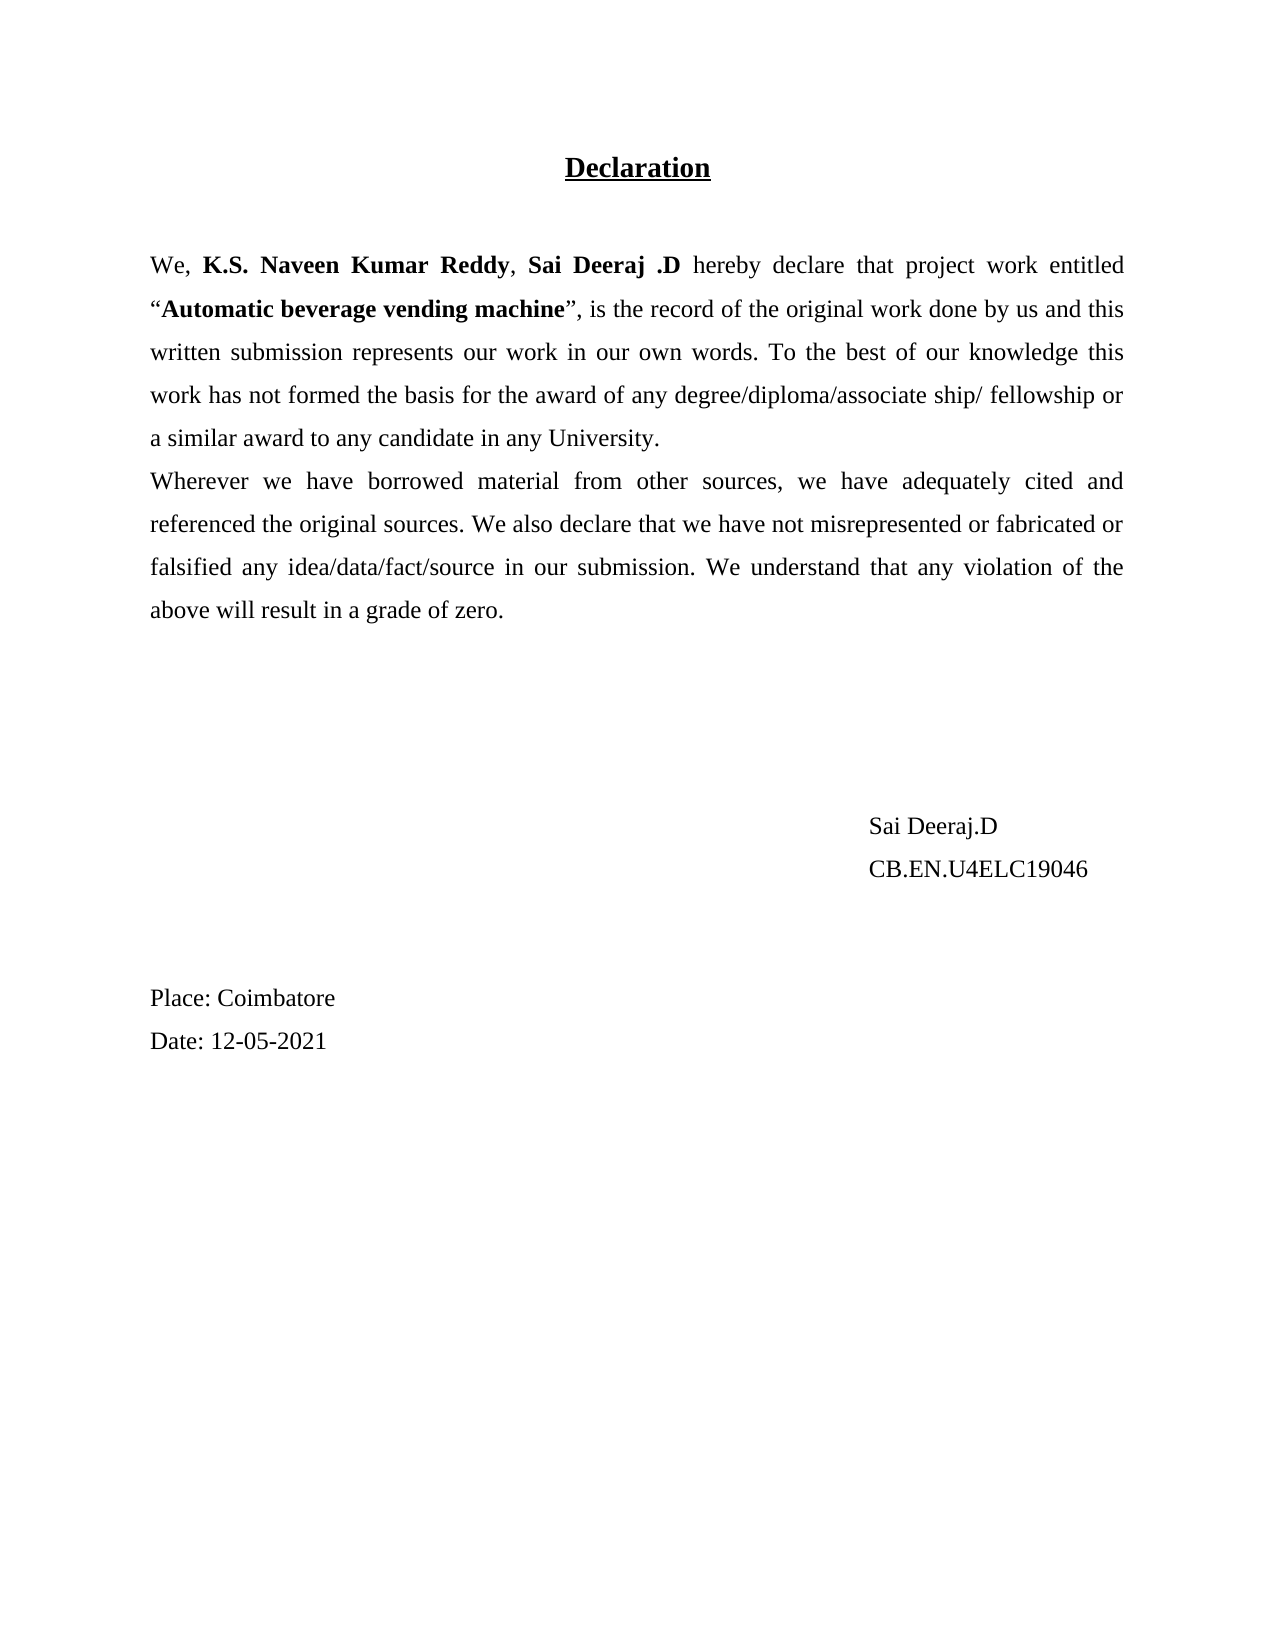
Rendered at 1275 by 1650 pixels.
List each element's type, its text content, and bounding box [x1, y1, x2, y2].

text Sai Deeraj.D [150, 811, 1125, 840]
text Place: Coimbatore [150, 983, 1125, 1012]
text Date: 12-05-2021 [150, 1026, 1125, 1055]
text We, K.S. Naveen Kumar Reddy, Sai Deeraj .D hereby declare that project work entitled “Automatic beverage vending machine”, is the record of the original work done by us and this written submission represents our work in our own words. To the best of our knowledge this work has not formed the basis for the award of any degree/diploma/associate ship/ fellowship or a similar award to any candidate in any University. [150, 251, 1125, 452]
text Declaration [150, 150, 1125, 183]
text Wherever we have borrowed material from other sources, we have adequately cited and referenced the original sources. We also declare that we have not misrepresented or fabricated or falsified any idea/data/fact/source in our submission. We understand that any violation of the above will result in a grade of zero. [150, 466, 1125, 624]
text CB.EN.U4ELC19046 [150, 854, 1125, 883]
